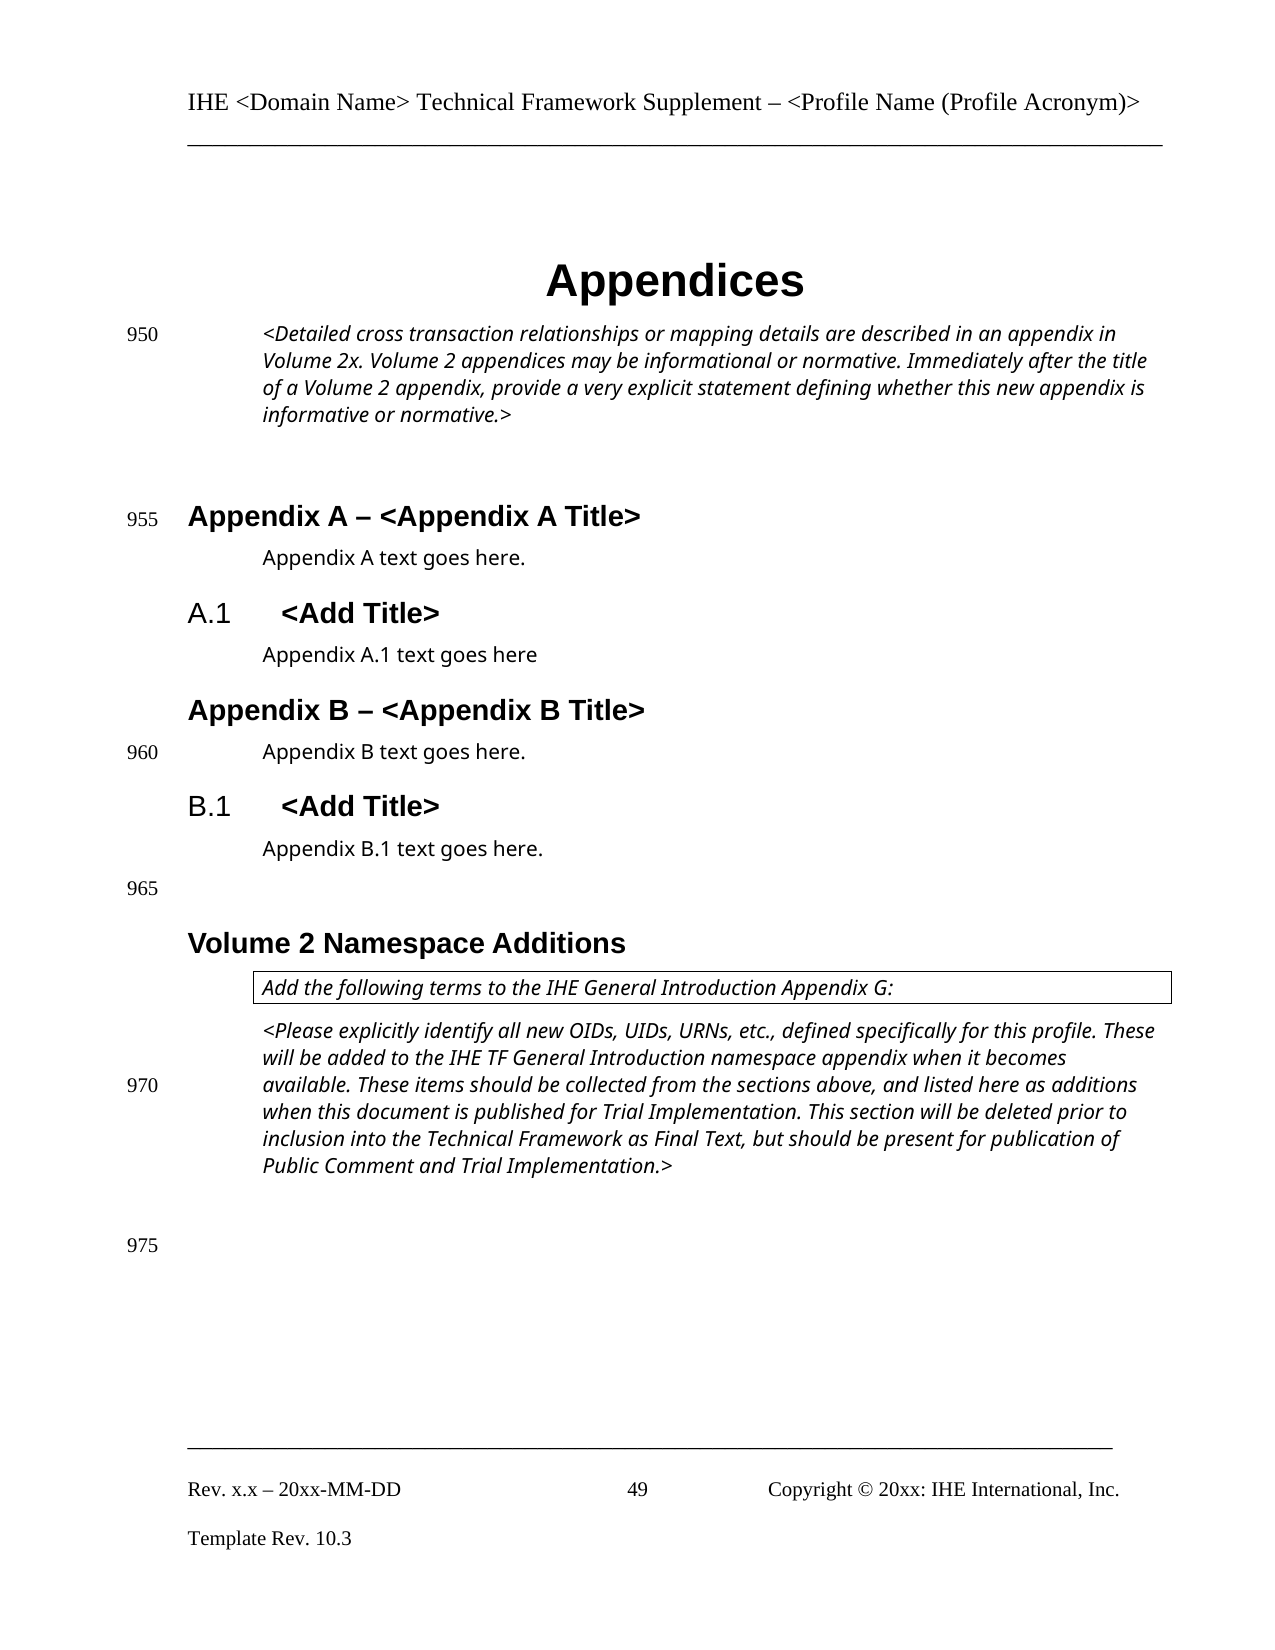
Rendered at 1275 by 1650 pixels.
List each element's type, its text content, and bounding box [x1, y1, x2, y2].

subtitle Appendix B – <Appendix B Title> [187, 693, 1162, 726]
title Appendices [187, 253, 1162, 306]
text Appendix B text goes here. [262, 737, 1162, 764]
text Appendix A.1 text goes here [262, 641, 1162, 668]
subtitle Appendix A – <Appendix A Title> [187, 499, 1162, 532]
text Appendix A text goes here. [262, 544, 1162, 571]
subtitle <Add Title> [187, 596, 1162, 629]
text <Detailed cross transaction relationships or mapping details are described in an appendix in Volume 2x. Volume 2 appendices may be informational or normative. Immediately after the title of a Volume 2 appendix, provide a very explicit statement defining whether this new appendix is informative or normative.> [262, 320, 1162, 428]
subtitle <Add Title> [187, 789, 1162, 823]
text Appendix B.1 text goes here. [262, 834, 1162, 861]
subtitle Volume 2 Namespace Additions [187, 926, 1162, 959]
text <Please explicitly identify all new OIDs, UIDs, URNs, etc., defined specifically for this profile. These will be added to the IHE TF General Introduction namespace appendix when it becomes available. These items should be collected from the sections above, and listed here as additions when this document is published for Trial Implementation. This section will be deleted prior to inclusion into the Technical Framework as Final Text, but should be present for publication of Public Comment and Trial Implementation.> [262, 1017, 1162, 1179]
text Add the following terms to the IHE General Introduction Appendix G: [254, 972, 1171, 1003]
